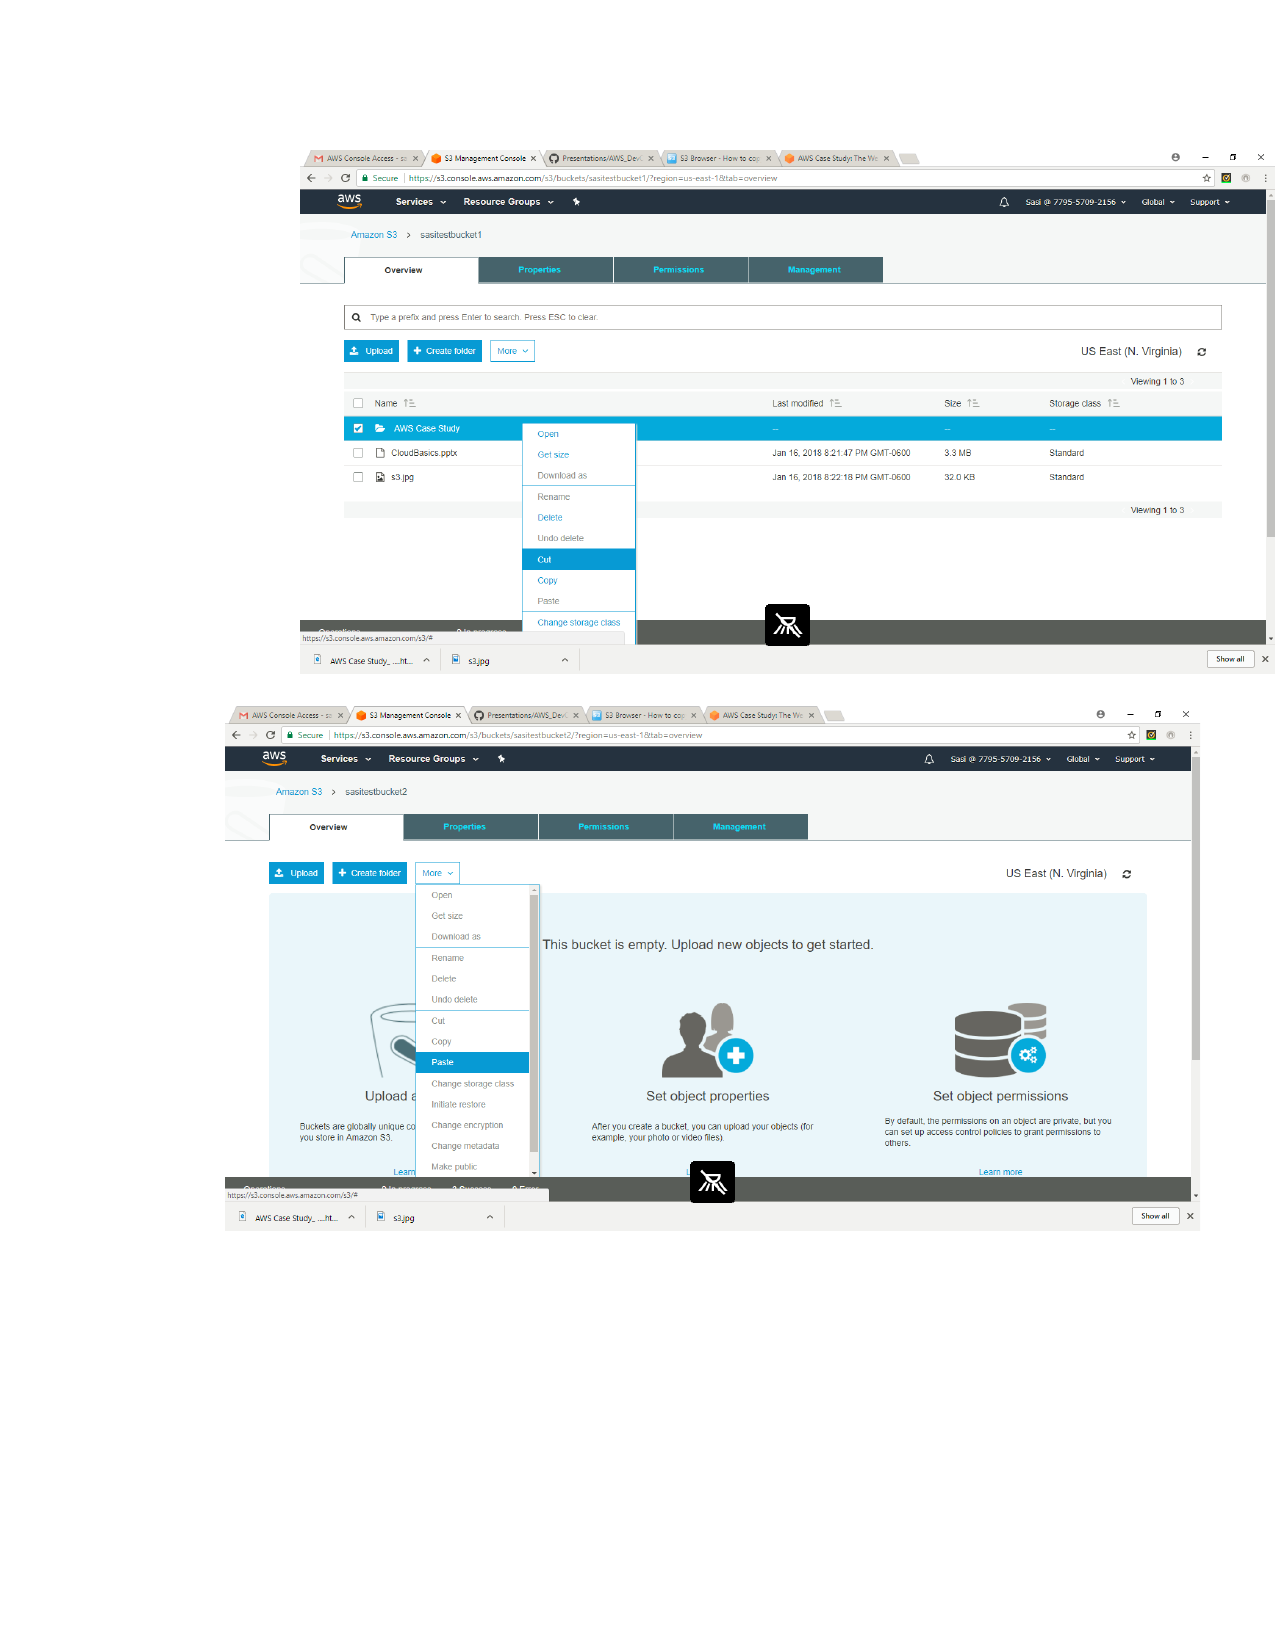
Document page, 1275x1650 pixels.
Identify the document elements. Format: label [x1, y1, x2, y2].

picture [300, 150, 1275, 674]
picture [225, 706, 1200, 1231]
